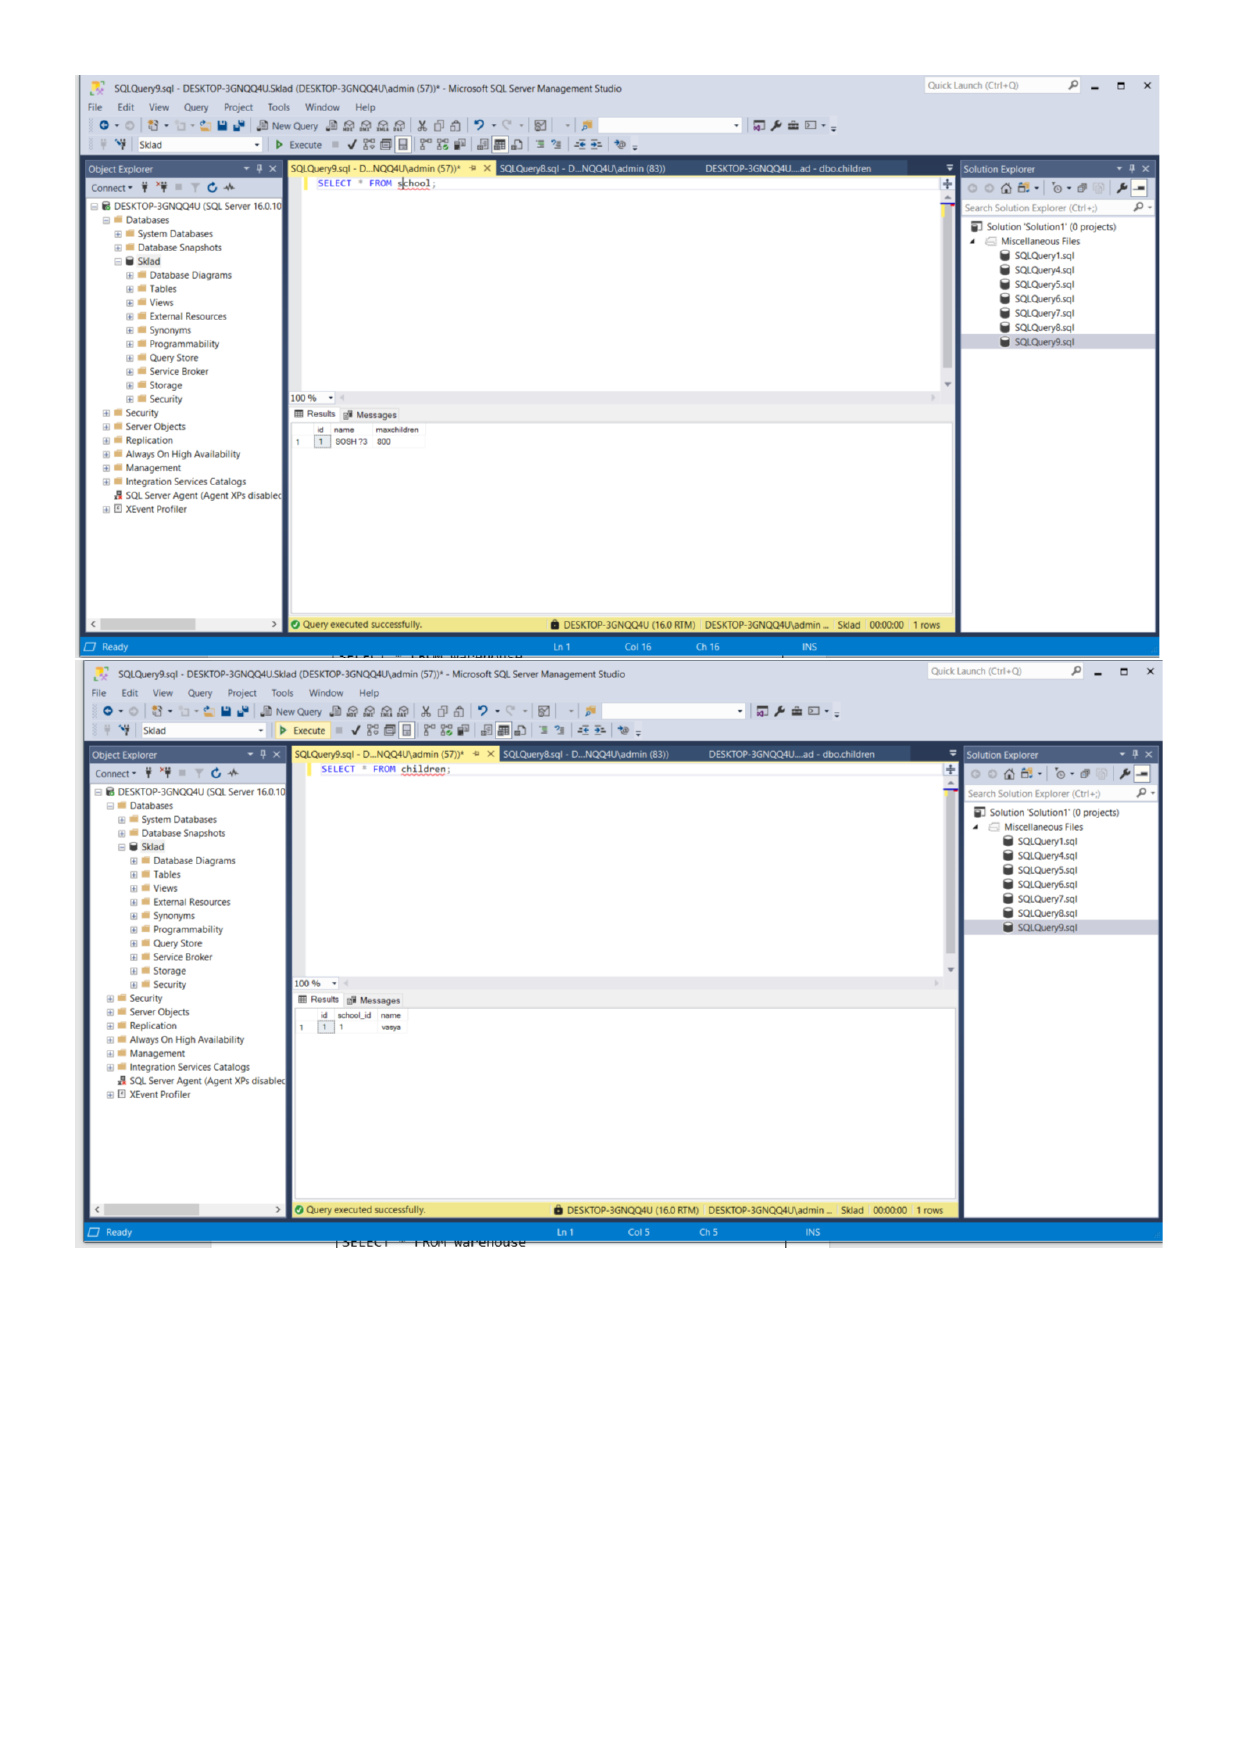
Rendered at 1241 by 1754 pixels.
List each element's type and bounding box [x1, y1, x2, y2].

picture [75, 75, 1160, 658]
picture [75, 660, 1163, 1248]
